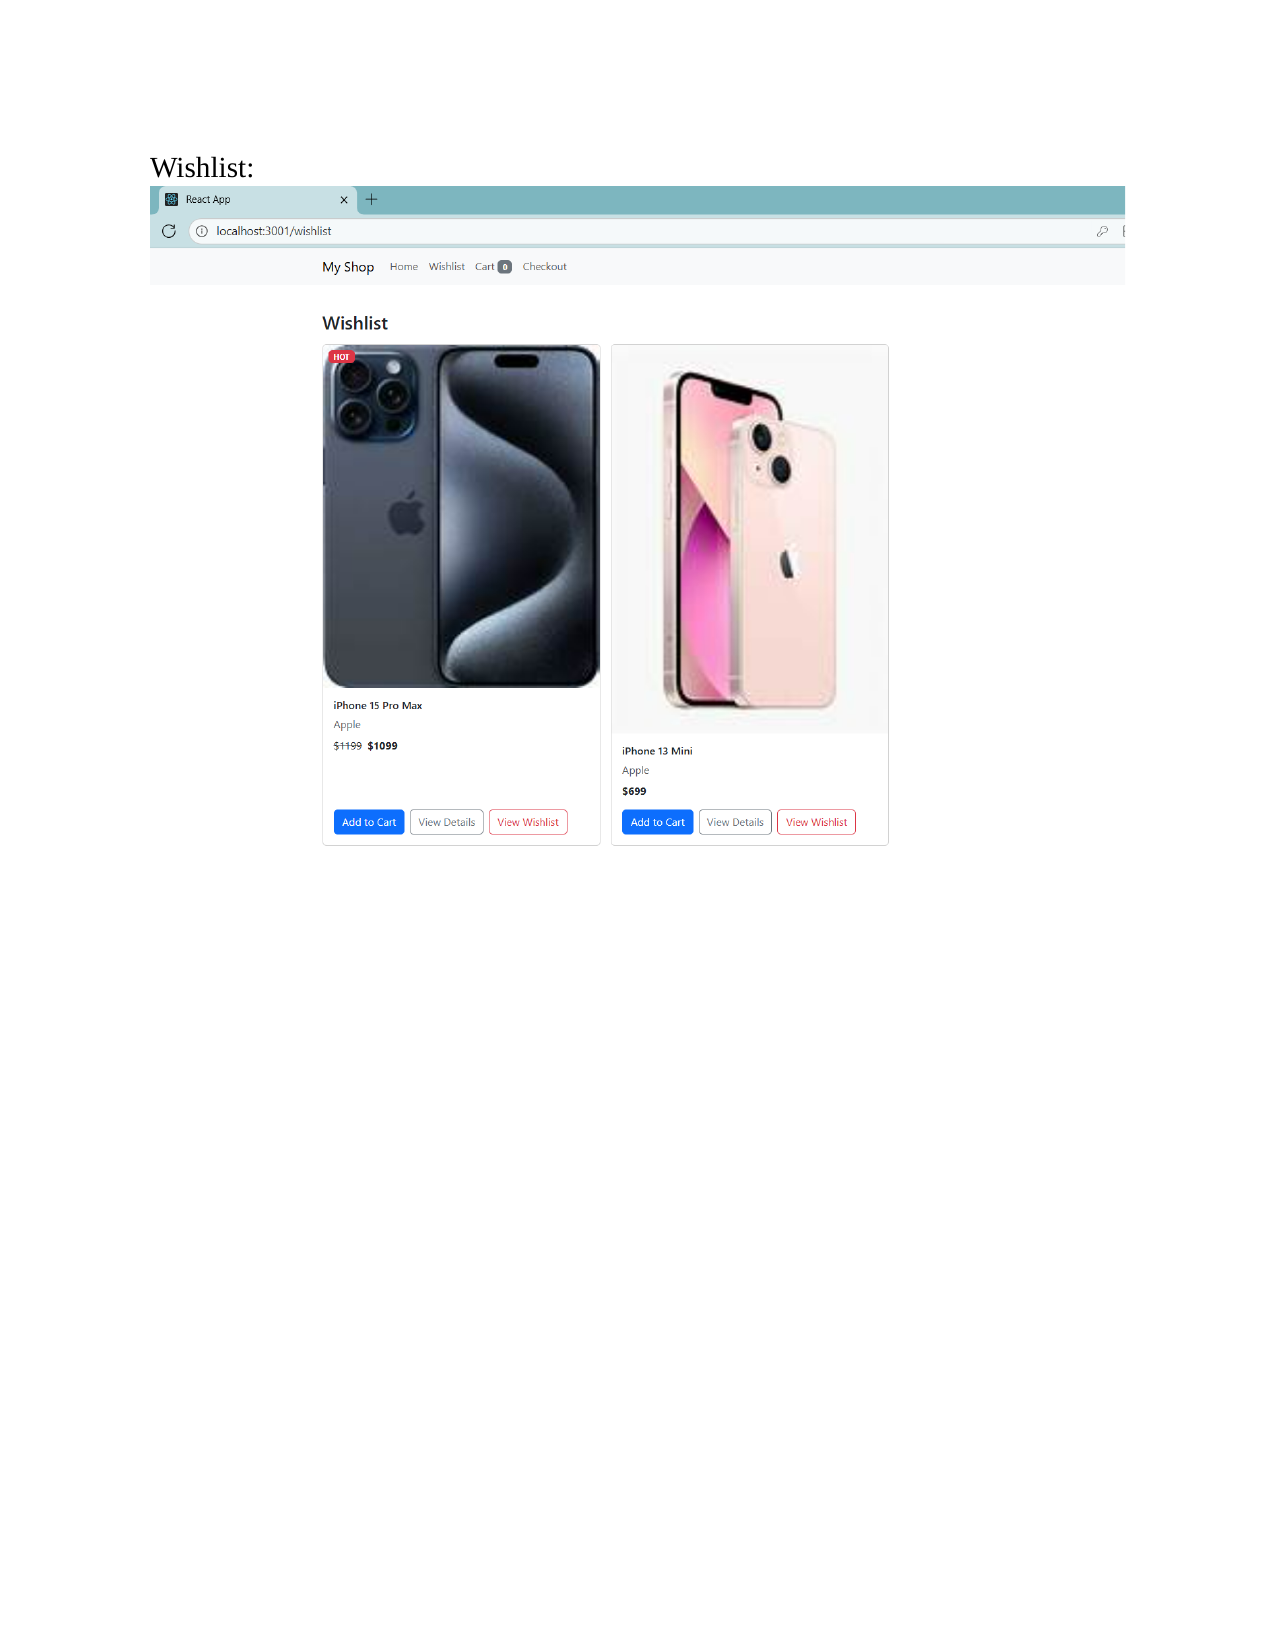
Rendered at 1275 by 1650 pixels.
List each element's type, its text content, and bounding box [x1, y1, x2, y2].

picture [150, 186, 1125, 852]
text Wishlist: [150, 150, 1125, 186]
